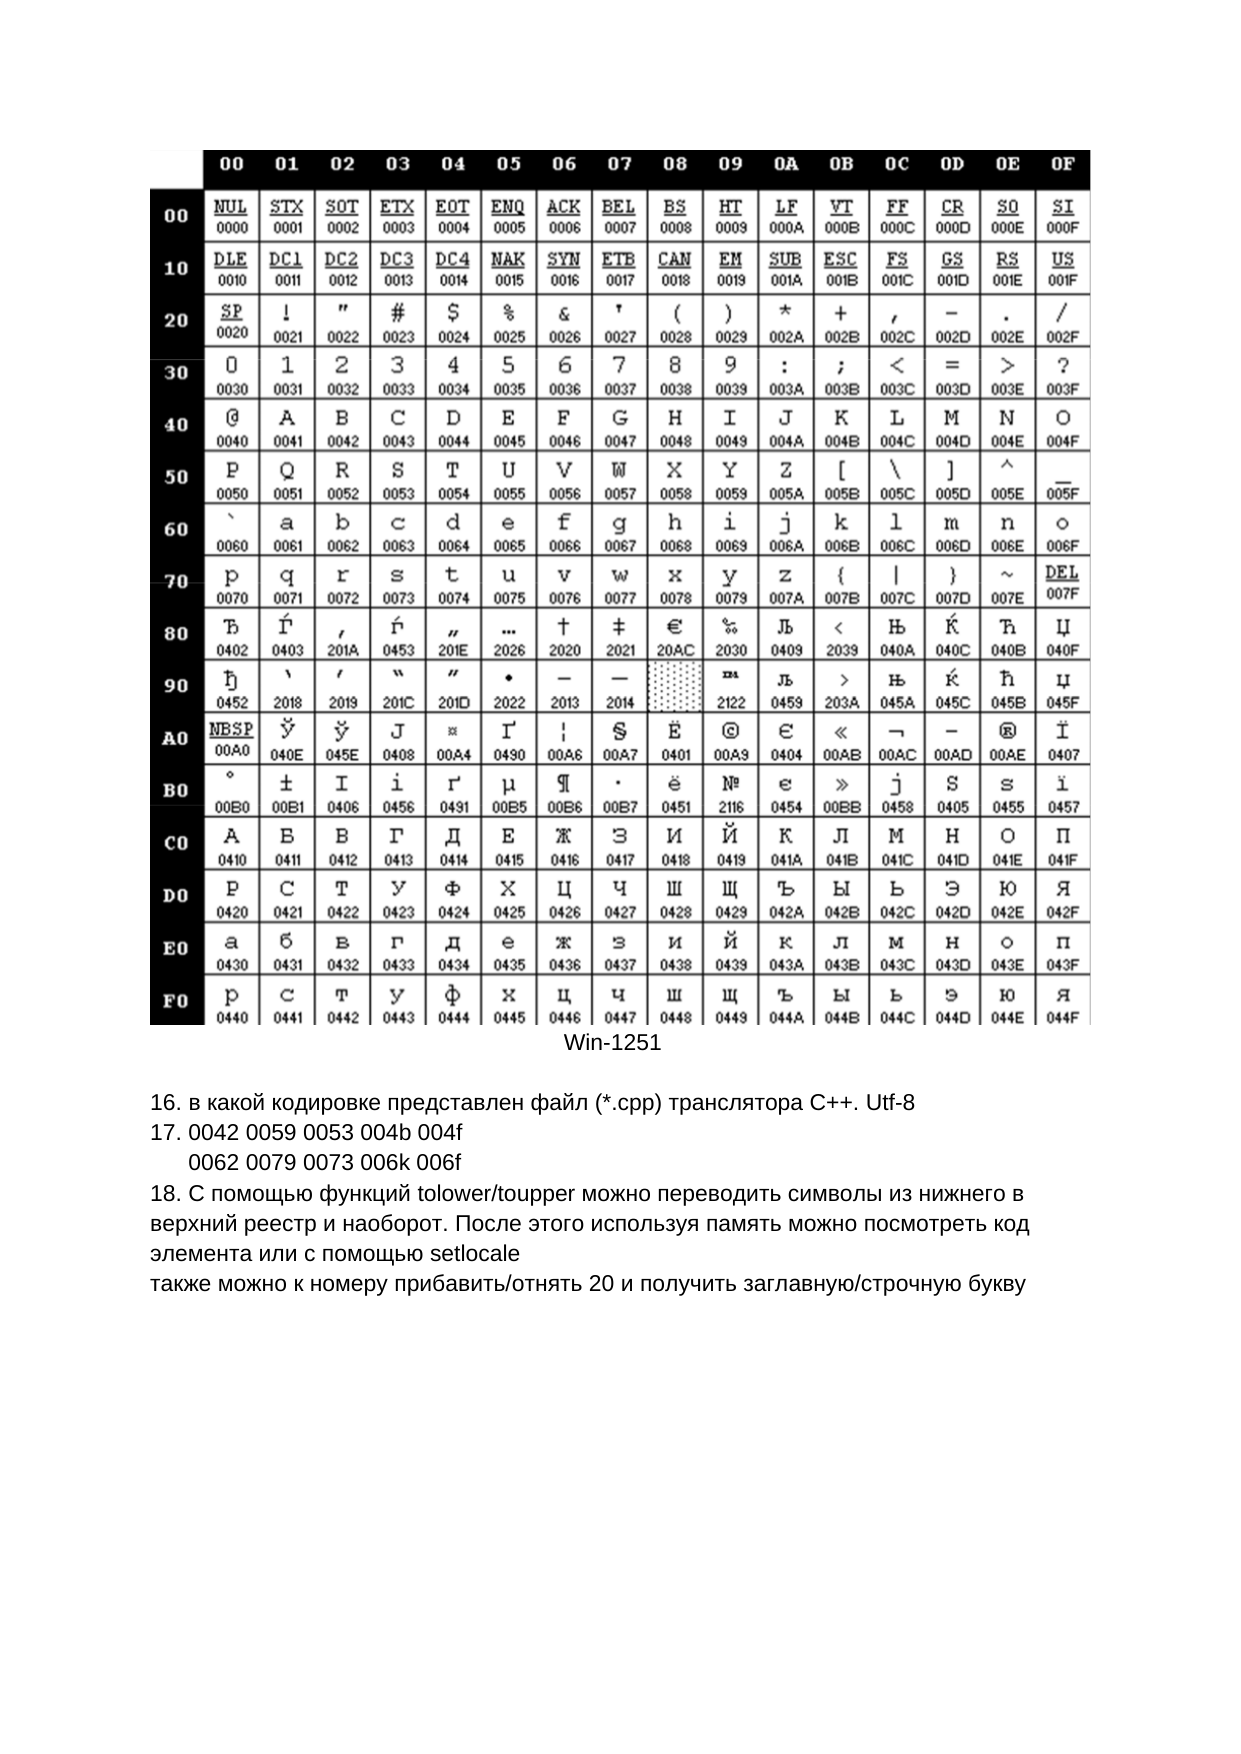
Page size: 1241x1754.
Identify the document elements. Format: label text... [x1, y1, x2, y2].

text 0062 0079 0073 006k 006f [150, 1149, 1090, 1176]
text 18. С помощью функций tolower/toupper можно переводить символы из нижнего в верхний реестр и наоборот. После этого используя память можно посмотреть код элемента или с помощью setlocale также можно к номеру прибавить/отнять 20 и получить заглавную/строчную букву [150, 1179, 1090, 1297]
text 16. в какой кодировке представлен файл (*.cpp) транслятора C++. Utf-8 [150, 1089, 1090, 1115]
picture [150, 150, 1091, 1025]
text 17. 0042 0059 0053 004b 004f [150, 1119, 1090, 1146]
text Win-1251 [150, 1028, 1090, 1055]
